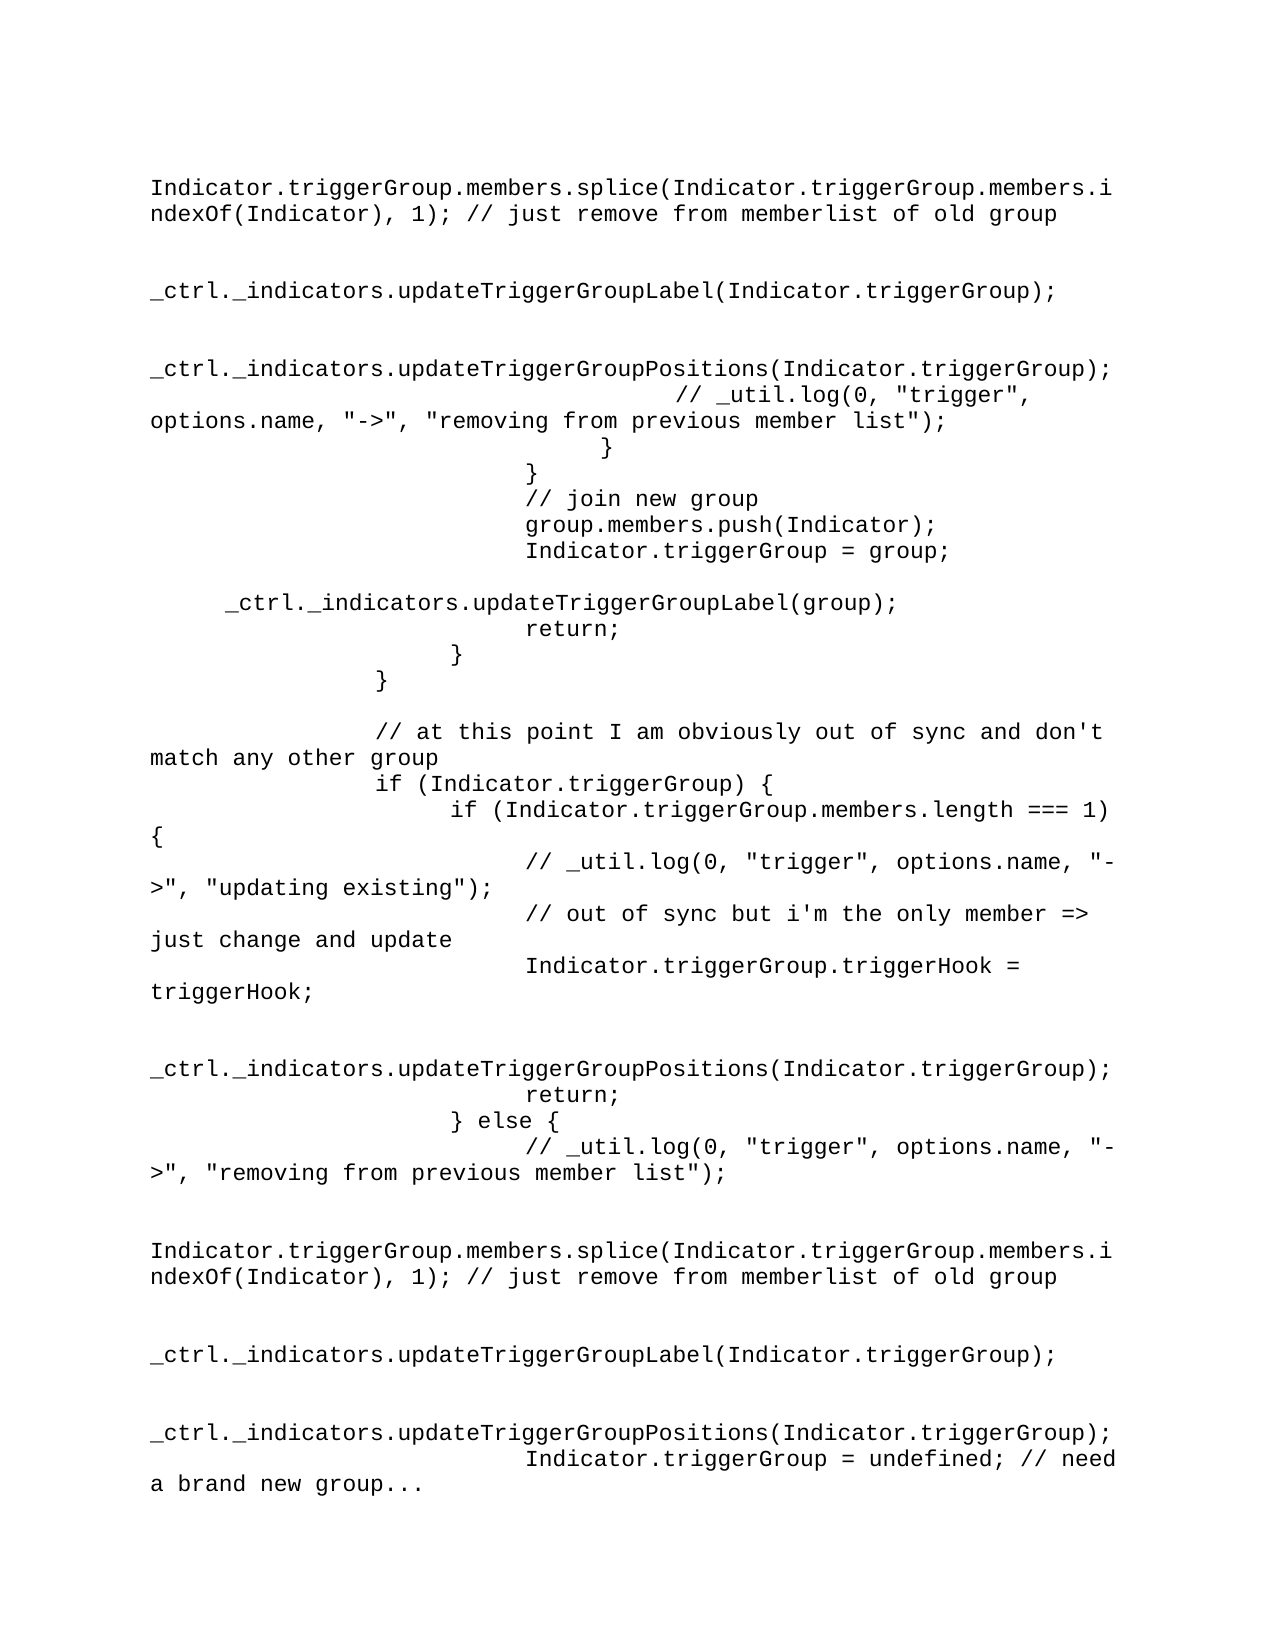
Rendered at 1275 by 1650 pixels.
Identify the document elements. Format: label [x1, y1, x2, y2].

text [150, 150, 1125, 1499]
